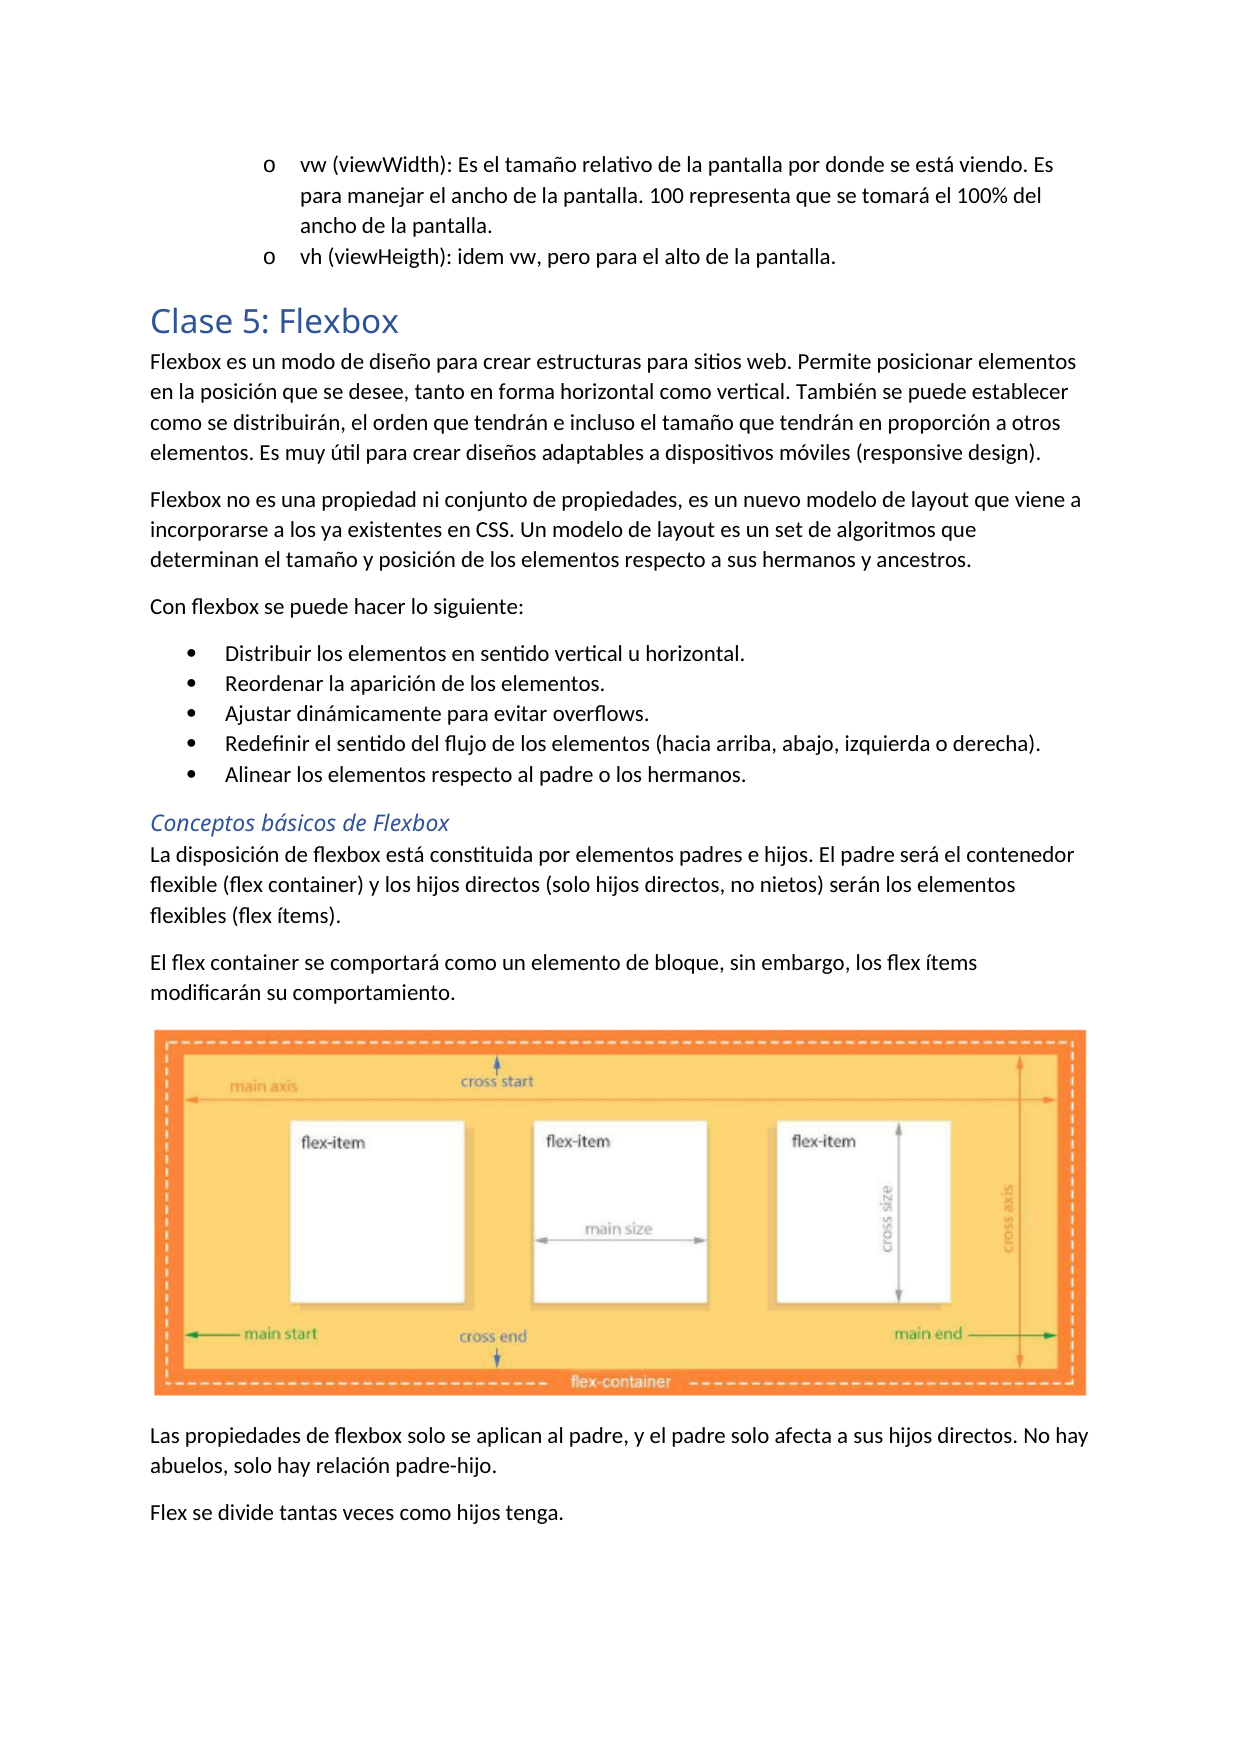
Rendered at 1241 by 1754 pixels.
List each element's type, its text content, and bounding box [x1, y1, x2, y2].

list vw (viewWidth): Es el tamaño relativo de la pantalla por donde se está viendo. Es para manejar el ancho de la pantalla. 100 representa que se tomará el 100% del ancho de la pantalla. [262, 150, 1090, 239]
text Flexbox no es una propiedad ni conjunto de propiedades, es un nuevo modelo de layout que viene a incorporarse a los ya existentes en CSS. Un modelo de layout es un set de algoritmos que determinan el tamaño y posición de los elementos respecto a sus hermanos y ancestros. [150, 485, 1090, 573]
text Las propiedades de flexbox solo se aplican al padre, y el padre solo afecta a sus hijos directos. No hay abuelos, solo hay relación padre-hijo. [150, 1421, 1090, 1479]
subtitle Clase 5: Flexbox [150, 298, 1090, 344]
text Flexbox es un modo de diseño para crear estructuras para sitios web. Permite posicionar elementos en la posición que se desee, tanto en forma horizontal como vertical. También se puede establecer como se distribuirán, el orden que tendrán e incluso el tamaño que tendrán en proporción a otros elementos. Es muy útil para crear diseños adaptables a dispositivos móviles (responsive design). [150, 347, 1090, 466]
list Redefinir el sentido del flujo de los elementos (hacia arriba, abajo, izquierda o derecha). [187, 729, 1090, 757]
subtitle Conceptos básicos de Flexbox [150, 807, 1090, 838]
text El flex container se comportará como un elemento de bloque, sin embargo, los flex ítems modificarán su comportamiento. [150, 948, 1090, 1006]
text Con flexbox se puede hacer lo siguiente: [150, 592, 1090, 620]
list Alinear los elementos respecto al padre o los hermanos. [187, 760, 1090, 788]
list Distribuir los elementos en sentido vertical u horizontal. [187, 639, 1090, 667]
list vh (viewHeigth): idem vw, pero para el alto de la pantalla. [262, 242, 1090, 271]
list Ajustar dinámicamente para evitar overflows. [187, 699, 1090, 727]
picture [150, 1024, 1091, 1402]
text La disposición de flexbox está constituida por elementos padres e hijos. El padre será el contenedor flexible (flex container) y los hijos directos (solo hijos directos, no nietos) serán los elementos flexibles (flex ítems). [150, 840, 1090, 929]
list Reordenar la aparición de los elementos. [187, 669, 1090, 697]
text Flex se divide tantas veces como hijos tenga. [150, 1498, 1090, 1526]
